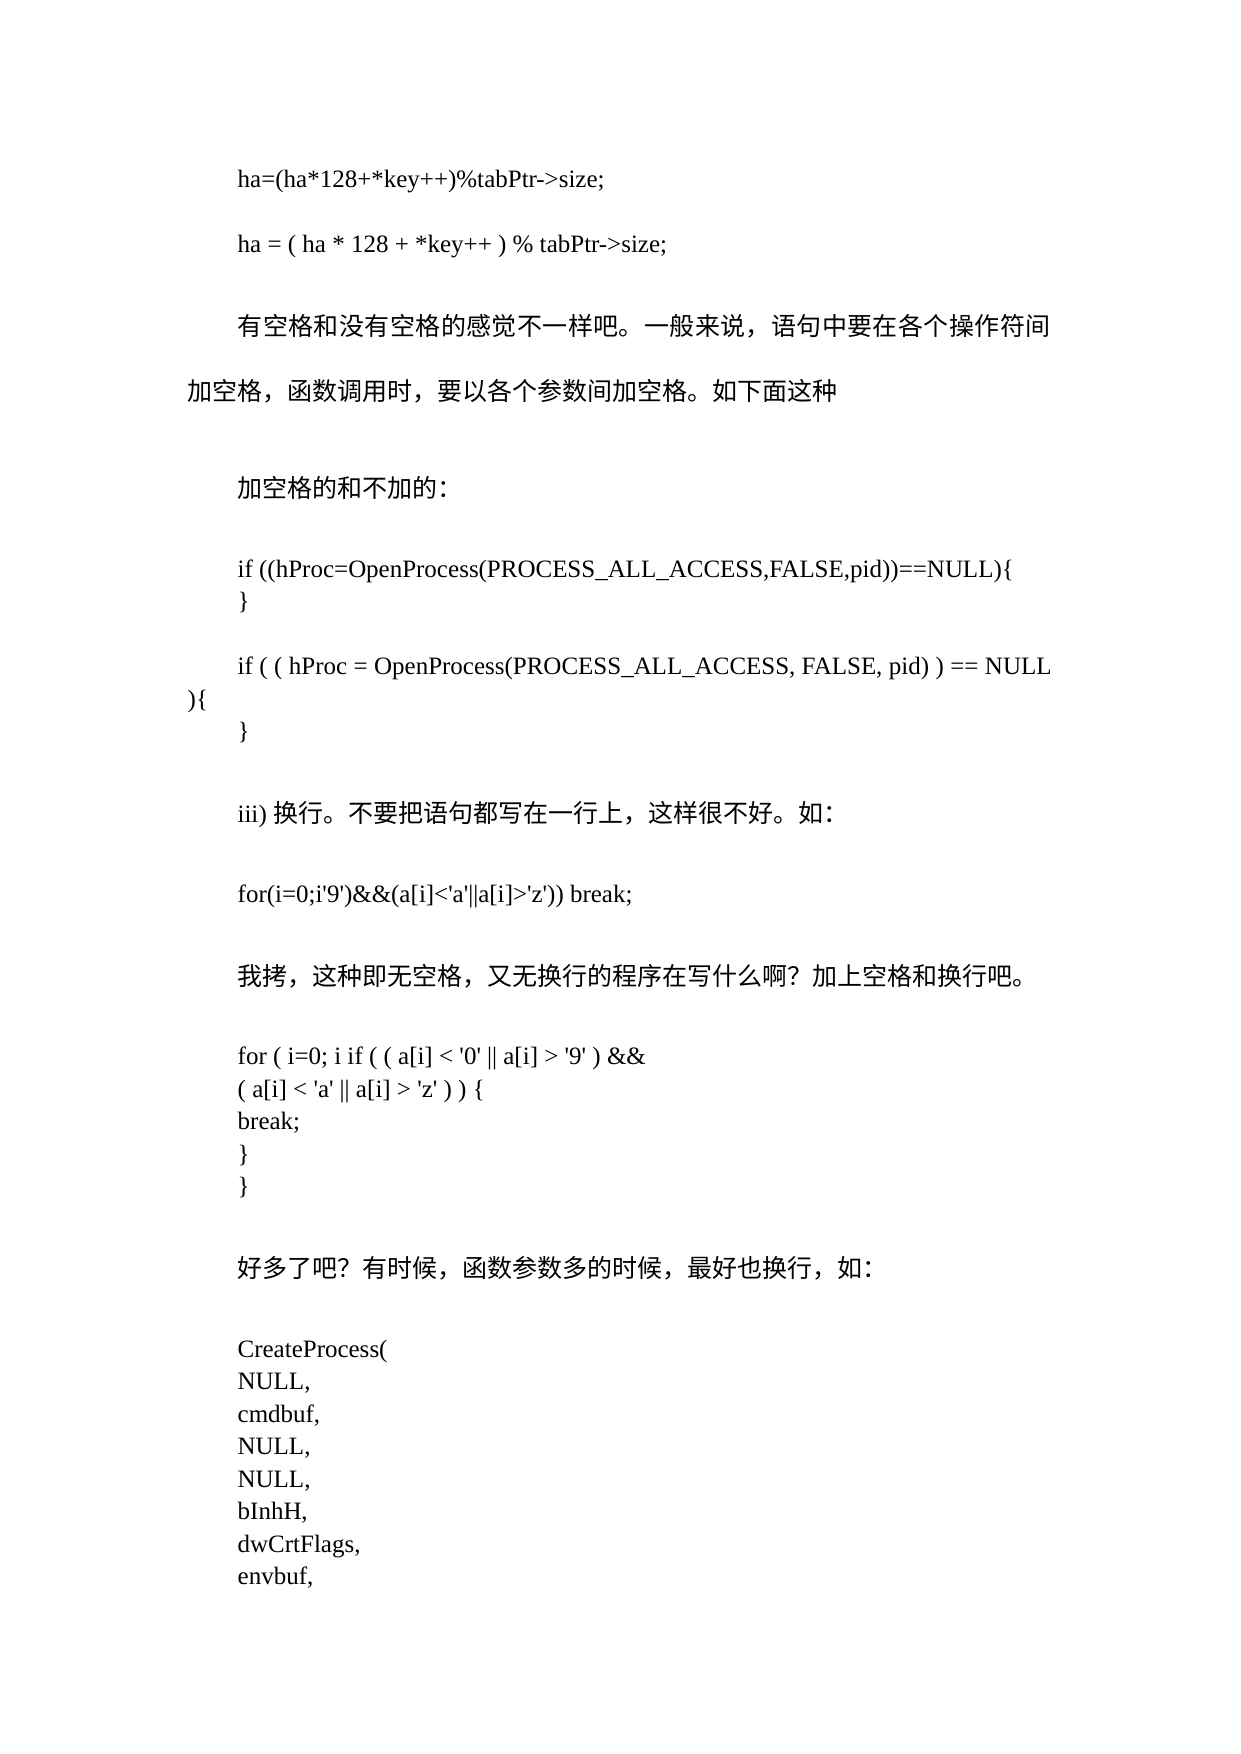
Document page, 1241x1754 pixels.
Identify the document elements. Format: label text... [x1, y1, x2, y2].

text 我拷，这种即无空格，又无换行的程序在写什么啊？加上空格和换行吧。 [187, 942, 1053, 1007]
text ha = ( ha * 128 + *key++ ) % tabPtr->size; [187, 227, 1053, 259]
text } [187, 584, 1053, 617]
text 加空格的和不加的： [187, 454, 1053, 519]
text } [187, 1137, 1053, 1169]
text ha=(ha*128+*key++)%tabPtr->size; [187, 162, 1053, 194]
text if ((hProc=OpenProcess(PROCESS_ALL_ACCESS,FALSE,pid))==NULL){ [187, 552, 1053, 584]
text if ( ( hProc = OpenProcess(PROCESS_ALL_ACCESS, FALSE, pid) ) == NULL ){ [187, 649, 1053, 714]
text CreateProcess( [187, 1332, 1053, 1364]
text NULL, [187, 1429, 1053, 1462]
text } [187, 714, 1053, 747]
text break; [187, 1104, 1053, 1137]
text dwCrtFlags, [187, 1527, 1053, 1559]
text iii) 换行。不要把语句都写在一行上，这样很不好。如： [187, 779, 1053, 844]
text for ( i=0; i if ( ( a[i] < '0' || a[i] > '9' ) && [187, 1039, 1053, 1072]
text bInhH, [187, 1494, 1053, 1527]
text for(i=0;i'9')&&(a[i]<'a'||a[i]>'z')) break; [187, 877, 1053, 909]
text 有空格和没有空格的感觉不一样吧。一般来说，语句中要在各个操作符间加空格，函数调用时，要以各个参数间加空格。如下面这种 [187, 292, 1053, 422]
text ( a[i] < 'a' || a[i] > 'z' ) ) { [187, 1072, 1053, 1104]
text NULL, [187, 1364, 1053, 1397]
text NULL, [187, 1462, 1053, 1494]
text cmdbuf, [187, 1397, 1053, 1429]
text envbuf, [187, 1559, 1053, 1592]
text 好多了吧？有时候，函数参数多的时候，最好也换行，如： [187, 1234, 1053, 1299]
text } [187, 1169, 1053, 1202]
